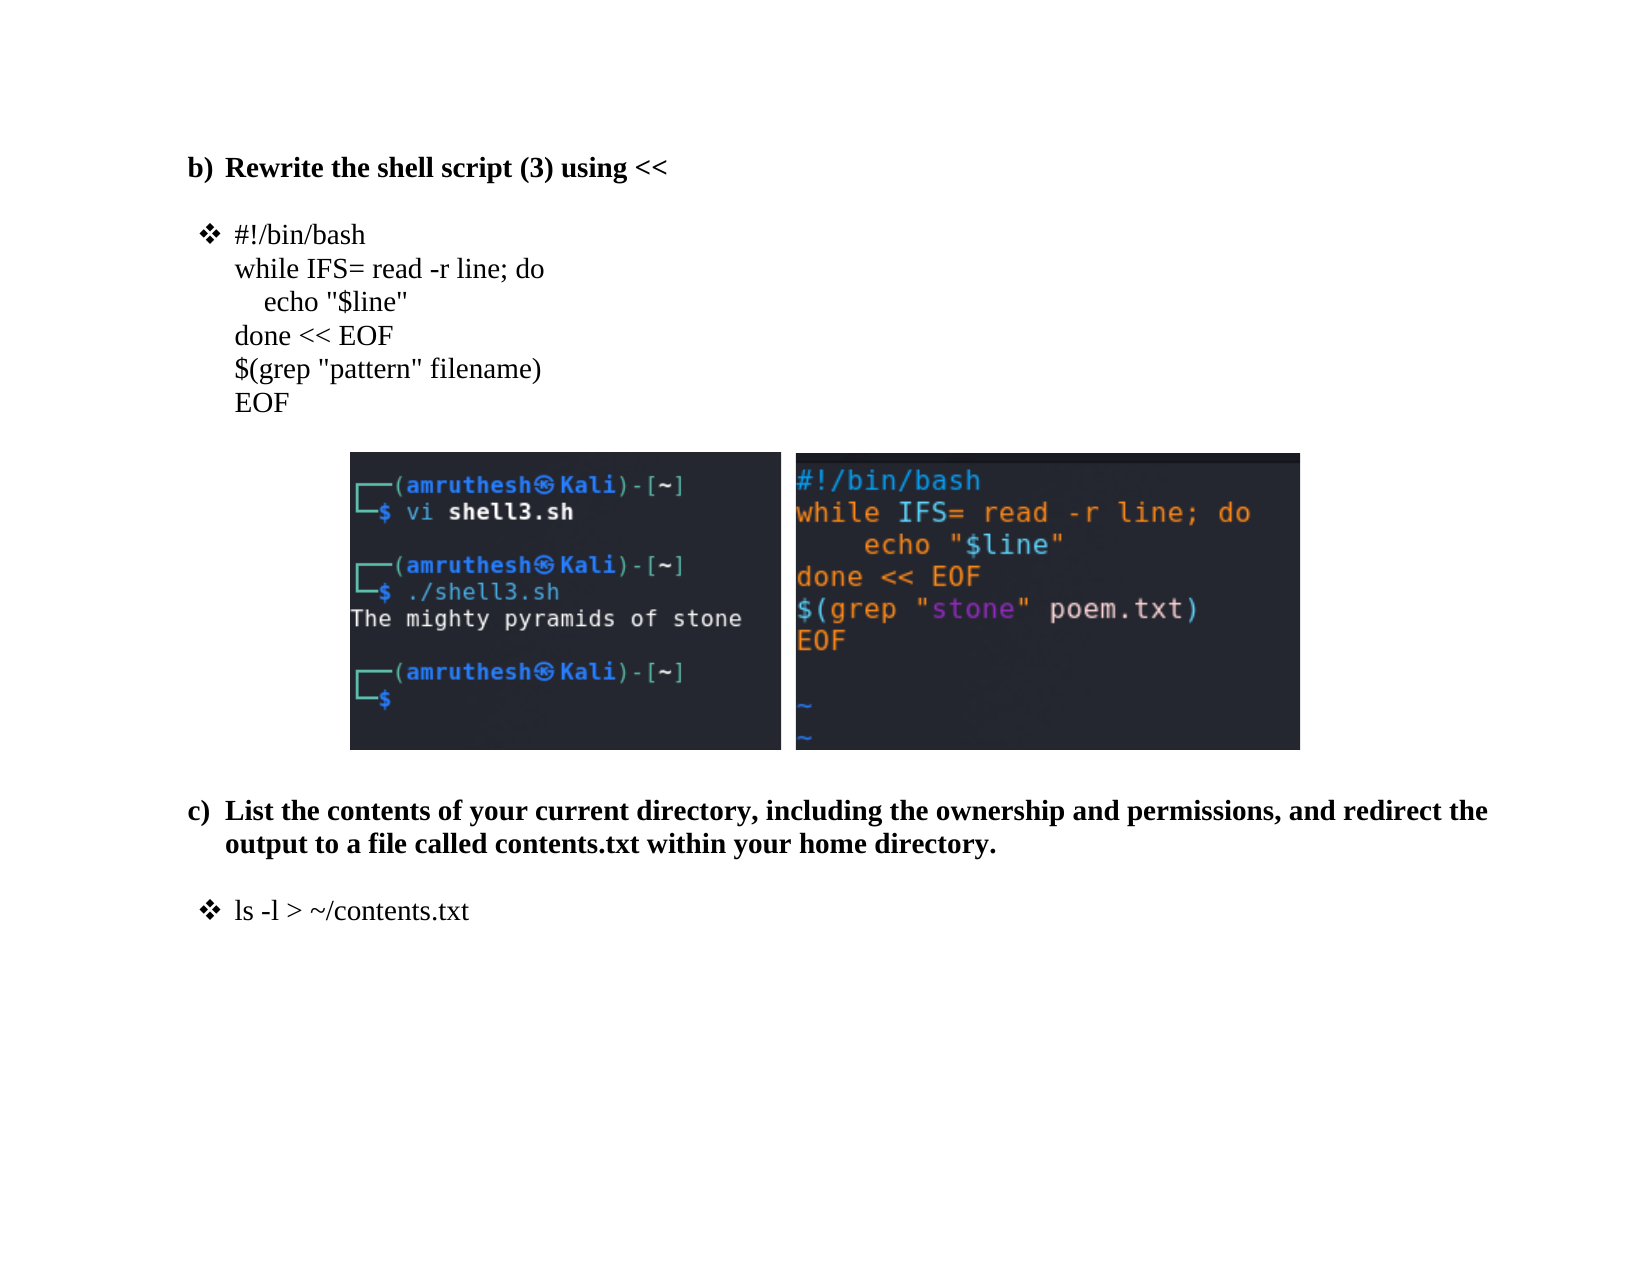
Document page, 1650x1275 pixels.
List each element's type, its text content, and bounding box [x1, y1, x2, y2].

text EOF [234, 385, 1500, 418]
picture [350, 452, 782, 750]
text $(grep "pattern" filename) [234, 351, 1500, 385]
text echo "$line" [234, 284, 1500, 318]
list #!/bin/bash [197, 217, 1500, 251]
text done << EOF [234, 318, 1500, 351]
list List the contents of your current directory, including the ownership and permissions, and redirect the output to a file called contents.txt within your home directory. [187, 793, 1500, 860]
list Rewrite the shell script (3) using << [187, 150, 1500, 183]
text while IFS= read -r line; do [234, 251, 1500, 284]
picture [795, 453, 1301, 750]
list ls -l > ~/contents.txt [197, 893, 1500, 927]
